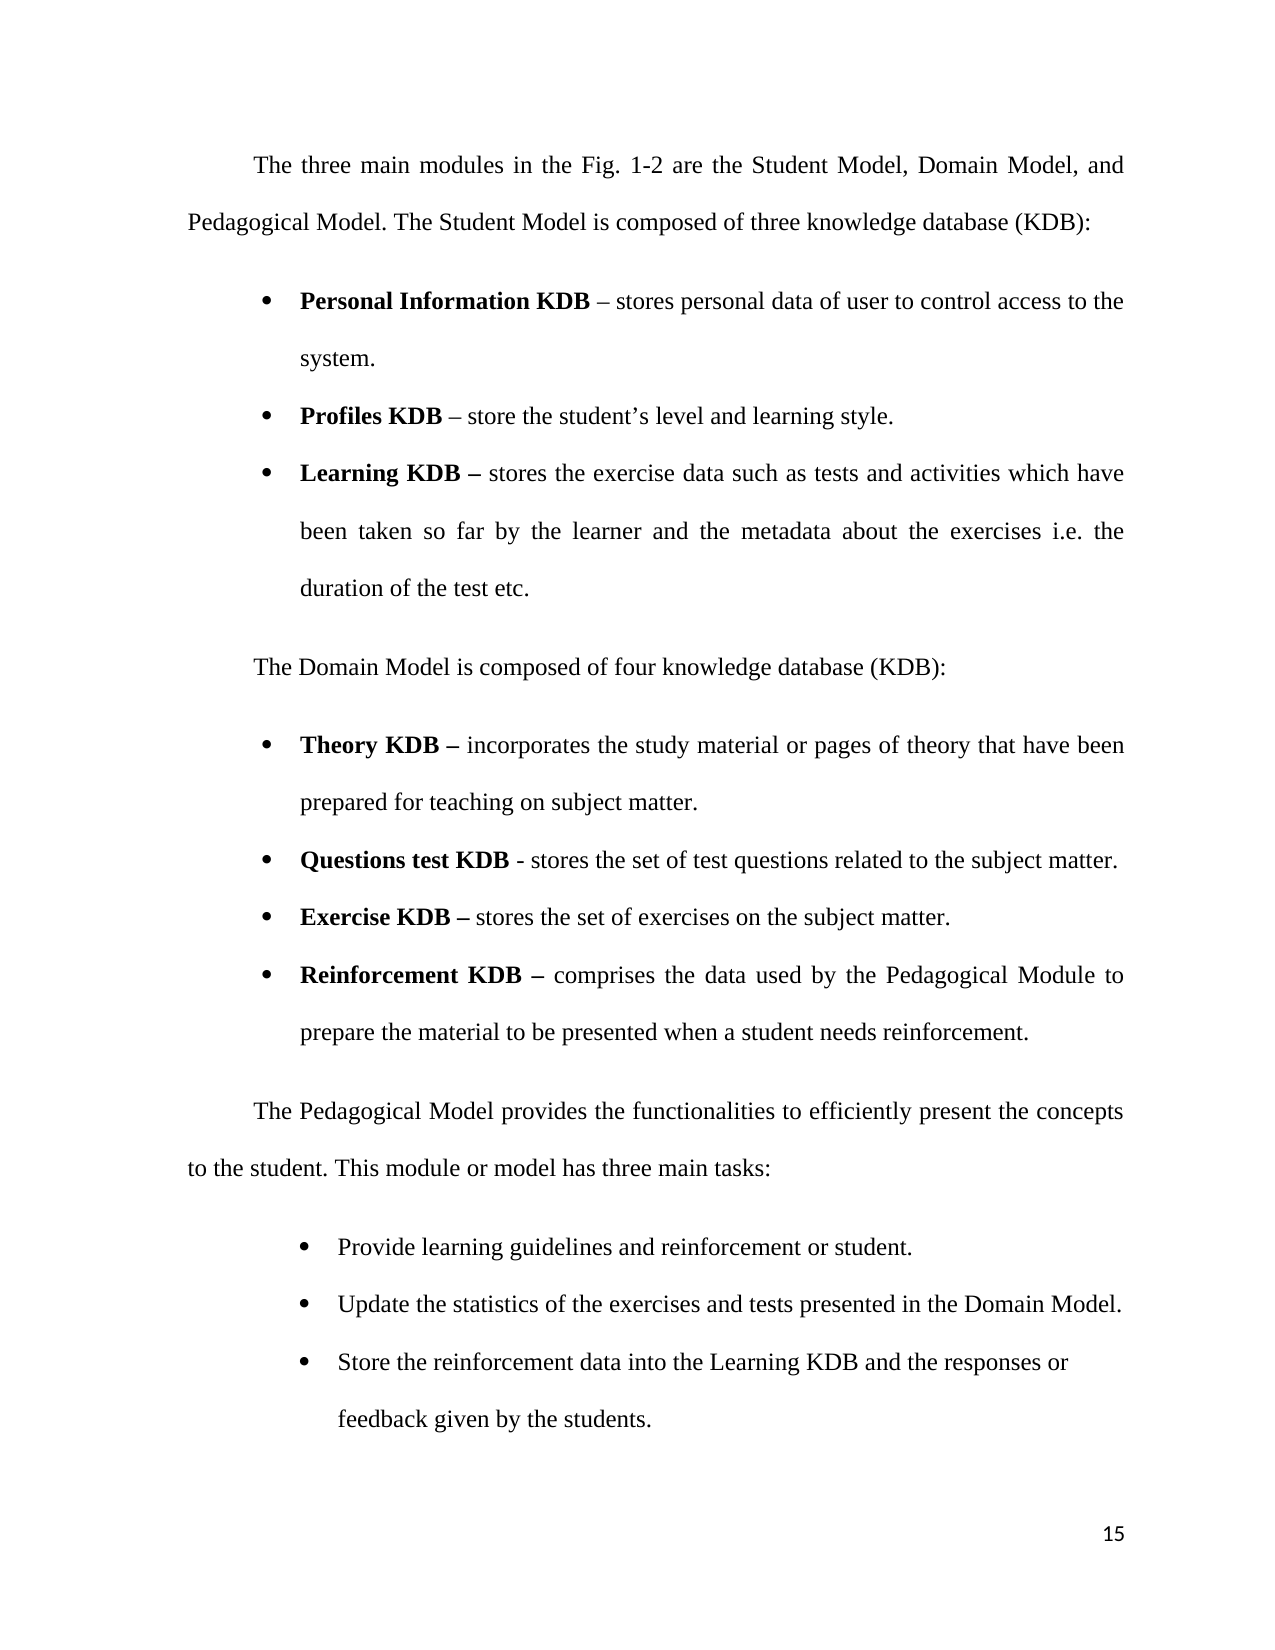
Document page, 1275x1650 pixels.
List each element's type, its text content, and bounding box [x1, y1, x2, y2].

text The Domain Model is composed of four knowledge database (KDB): [225, 652, 1125, 680]
list Exercise KDB – stores the set of exercises on the subject matter. [262, 902, 1125, 931]
list Reinforcement KDB – comprises the data used by the Pedagogical Module to prepare the material to be presented when a student needs reinforcement. [262, 960, 1125, 1046]
list Questions test KDB - stores the set of test questions related to the subject matter. [262, 845, 1125, 874]
list Store the reinforcement data into the Learning KDB and the responses or feedback given by the students. [300, 1347, 1125, 1433]
list Profiles KDB – store the student’s level and learning style. [262, 401, 1125, 429]
text The three main modules in the Fig. 1-2 are the Student Model, Domain Model, and Pedagogical Model. The Student Model is composed of three knowledge database (KDB): [187, 150, 1125, 236]
list Update the statistics of the exercises and tests presented in the Domain Model. [300, 1289, 1125, 1318]
list Theory KDB – incorporates the study material or pages of theory that have been prepared for teaching on subject matter. [262, 730, 1125, 816]
list Learning KDB – stores the exercise data such as tests and activities which have been taken so far by the learner and the metadata about the exercises i.e. the duration of the test etc. [262, 458, 1125, 602]
list Provide learning guidelines and reinforcement or student. [300, 1232, 1125, 1260]
list Personal Information KDB – stores personal data of user to control access to the system. [262, 286, 1125, 372]
text The Pedagogical Model provides the functionalities to efficiently present the concepts to the student. This module or model has three main tasks: [187, 1096, 1125, 1182]
